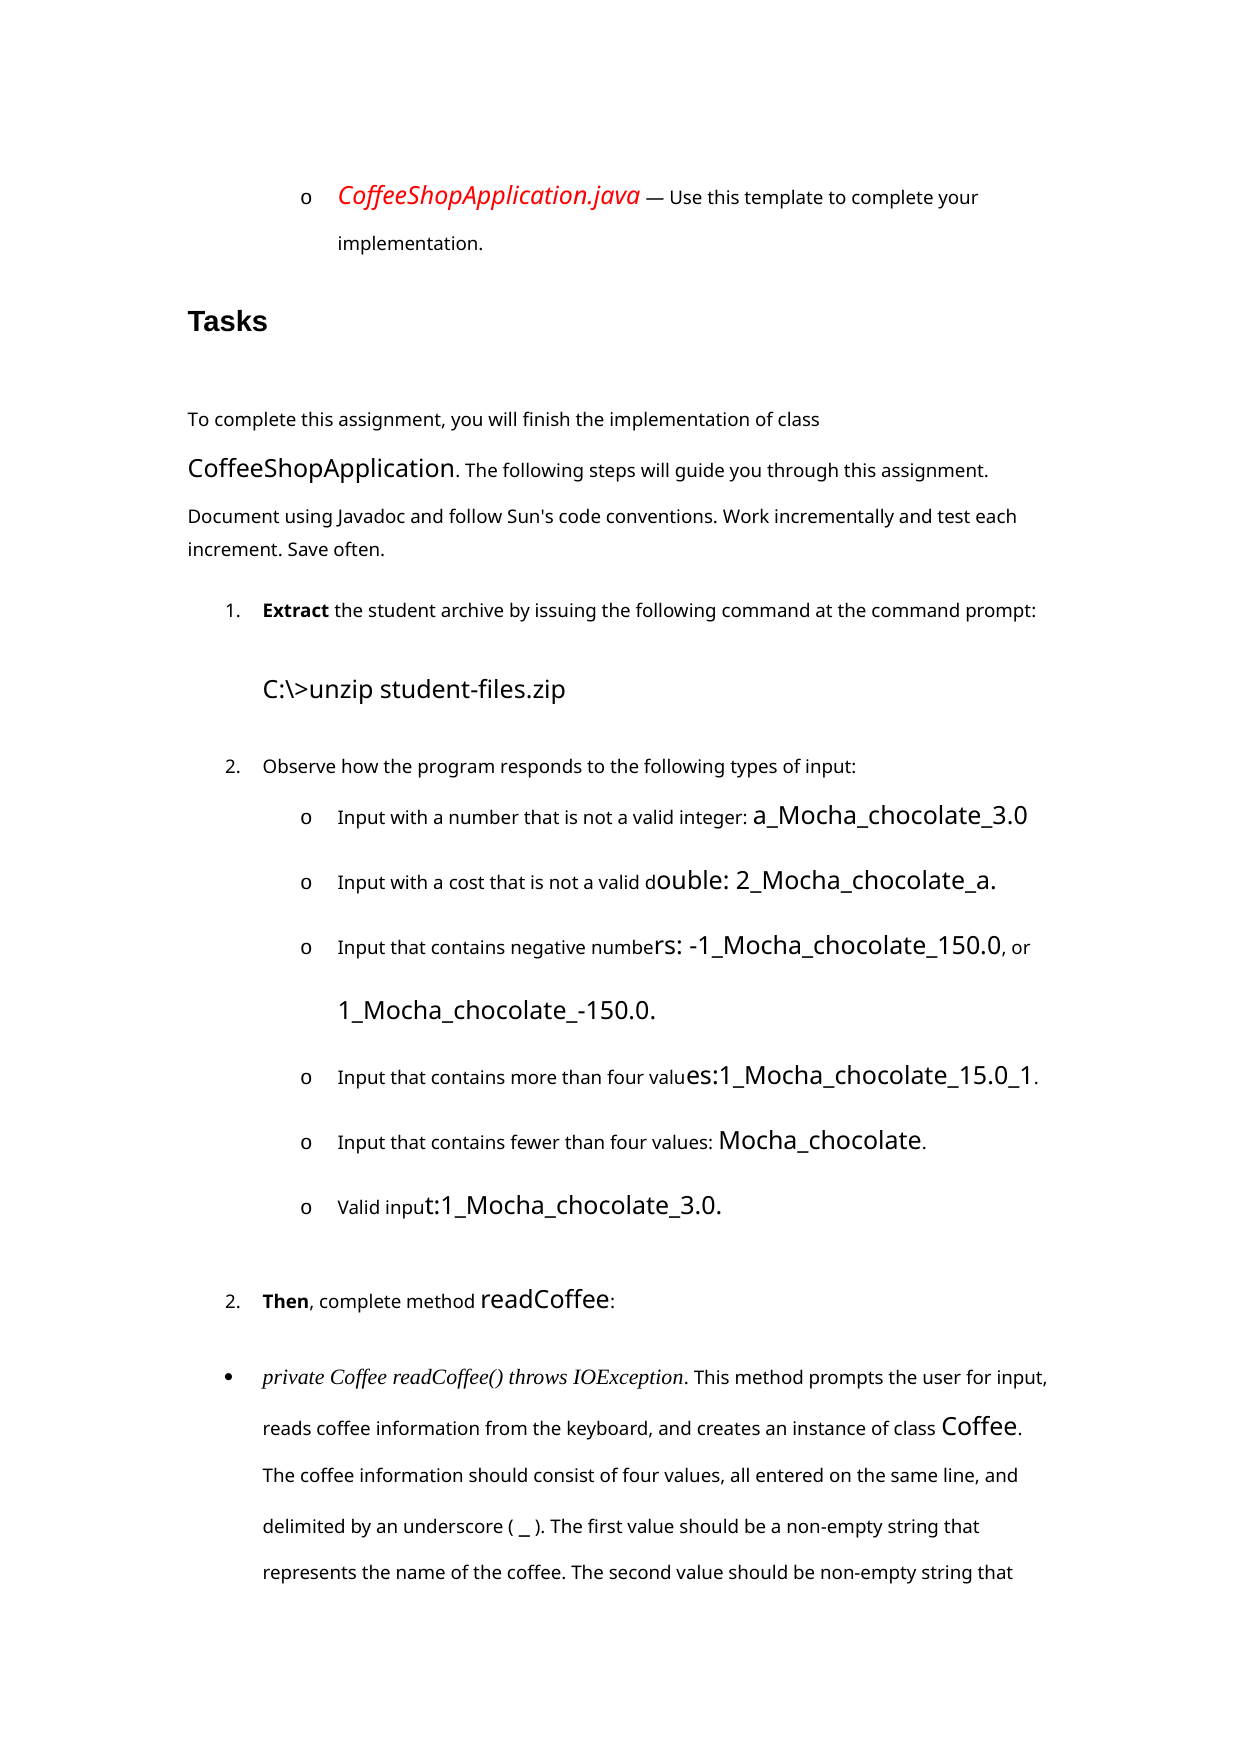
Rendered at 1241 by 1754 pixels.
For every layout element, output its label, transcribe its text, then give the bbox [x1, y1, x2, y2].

list Input that contains negative numbers: -1_Mocha_chocolate_150.0, or 1_Mocha_chocolate_-150.0. [300, 942, 1053, 1072]
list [225, 1390, 1053, 1585]
subtitle Tasks [187, 289, 1053, 354]
text To complete this assignment, you will finish the implementation of class CoffeeShopApplication. The following steps will guide you through this assignment. Document using Javadoc and follow Sun's code conventions. Work incrementally and test each increment. Save often. [187, 403, 1053, 565]
list Input with a cost that is not a valid double: 2_Mocha_chocolate_a. [300, 877, 1053, 942]
text C:\>unzip student-files.zip [262, 656, 1053, 721]
list CoffeeShopApplication.java — Use this template to complete your implementation. [300, 162, 1053, 259]
list Input that contains more than four values:1_Mocha_chocolate_15.0_1. [300, 1072, 1053, 1137]
list Then, complete method readCoffee: [225, 1296, 1053, 1361]
list Extract the student archive by issuing the following command at the command prompt: [225, 594, 1053, 627]
list Valid input:1_Mocha_chocolate_3.0. [300, 1202, 1053, 1267]
list Input with a number that is not a valid integer: a_Mocha_chocolate_3.0 [300, 812, 1053, 877]
list Observe how the program responds to the following types of input: [225, 750, 1053, 783]
list Input that contains fewer than four values: Mocha_chocolate. [300, 1137, 1053, 1202]
